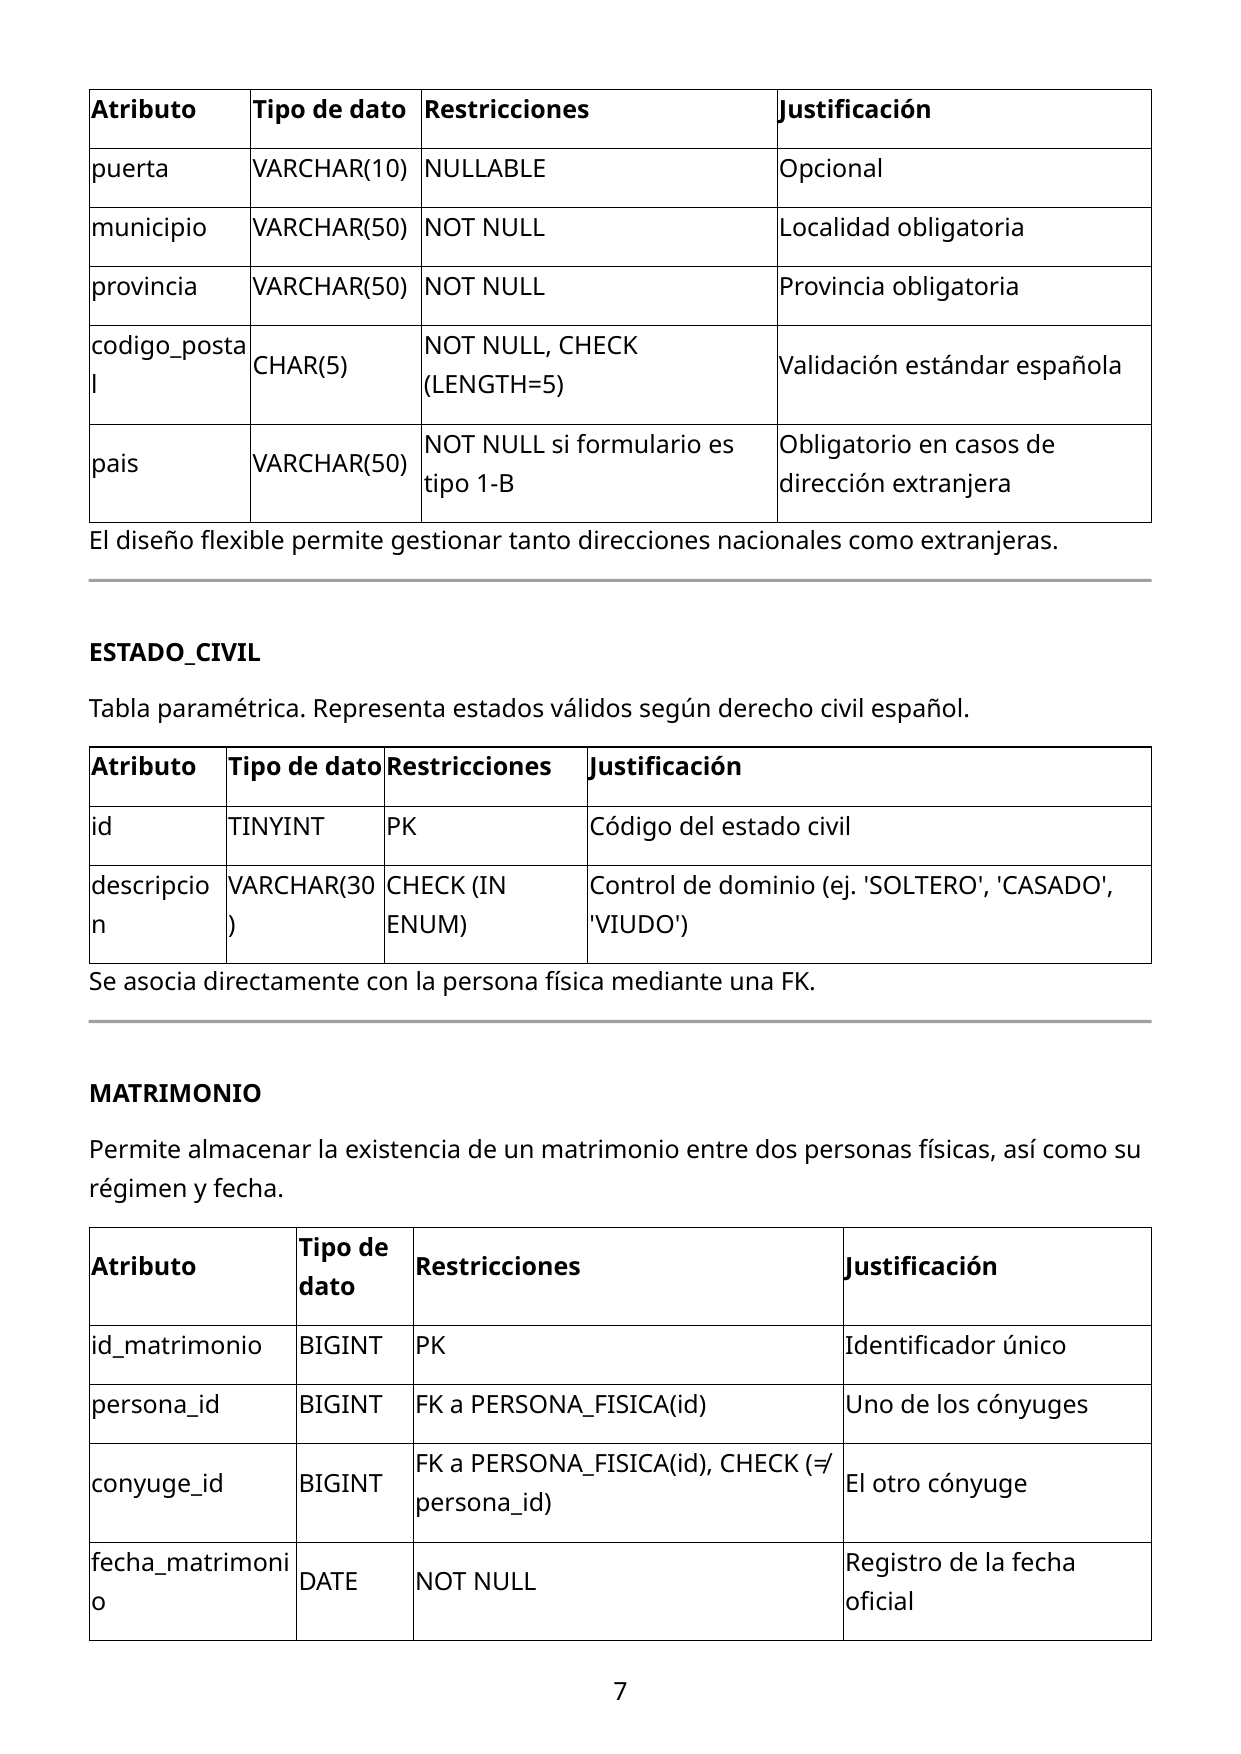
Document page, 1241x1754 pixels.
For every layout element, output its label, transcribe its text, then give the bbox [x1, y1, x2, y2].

table_cell puerta [90, 149, 250, 207]
table_cell conyuge_id [90, 1444, 296, 1542]
table_header Tipo de dato [251, 90, 421, 148]
table_cell municipio [90, 208, 250, 266]
table_cell NOT NULL [414, 1543, 843, 1640]
text MATRIMONIO [89, 1076, 1152, 1110]
table_cell CHECK (IN ENUM) [385, 866, 587, 963]
table_cell NOT NULL, CHECK (LENGTH=5) [422, 326, 777, 424]
table_cell id_matrimonio [90, 1326, 296, 1384]
table_cell CHAR(5) [251, 326, 421, 424]
table_cell NOT NULL si formulario es tipo 1-B [422, 425, 777, 522]
table_header Justificación [844, 1228, 1151, 1325]
table_header Atributo [90, 1228, 296, 1325]
text Permite almacenar la existencia de un matrimonio entre dos personas físicas, así como su régimen y fecha. [89, 1132, 1152, 1205]
table_cell PK [414, 1326, 843, 1384]
table_cell Control de dominio (ej. 'SOLTERO', 'CASADO', 'VIUDO') [588, 866, 1151, 963]
table_cell VARCHAR(50) [251, 267, 421, 325]
table_header Restricciones [414, 1228, 843, 1325]
table_cell VARCHAR(50) [251, 425, 421, 522]
table_cell Localidad obligatoria [778, 208, 1151, 266]
table_cell Registro de la fecha oficial [844, 1543, 1151, 1640]
table_cell Uno de los cónyuges [844, 1385, 1151, 1443]
table_cell Validación estándar española [778, 326, 1151, 424]
table_cell NULLABLE [422, 149, 777, 207]
table_header Justificación [778, 90, 1151, 148]
text ESTADO_CIVIL [89, 635, 1152, 669]
table_cell VARCHAR(50) [251, 208, 421, 266]
table_cell VARCHAR(30) [227, 866, 384, 963]
table_cell BIGINT [297, 1444, 413, 1542]
text Se asocia directamente con la persona física mediante una FK. [89, 964, 1152, 998]
text Tabla paramétrica. Representa estados válidos según derecho civil español. [89, 691, 1152, 724]
table_cell FK a PERSONA_FISICA(id), CHECK (≠ persona_id) [414, 1444, 843, 1542]
table_cell persona_id [90, 1385, 296, 1443]
table_cell BIGINT [297, 1385, 413, 1443]
table_cell FK a PERSONA_FISICA(id) [414, 1385, 843, 1443]
table_cell El otro cónyuge [844, 1444, 1151, 1542]
table_cell VARCHAR(10) [251, 149, 421, 207]
table_cell descripcion [90, 866, 226, 963]
table_cell codigo_postal [90, 326, 250, 424]
table_header Justificación [588, 748, 1151, 806]
text El diseño flexible permite gestionar tanto direcciones nacionales como extranjeras. [89, 523, 1152, 557]
table_header Tipo de dato [297, 1228, 413, 1325]
table_cell Código del estado civil [588, 807, 1151, 865]
table_cell id [90, 807, 226, 865]
table_cell PK [385, 807, 587, 865]
table_cell Opcional [778, 149, 1151, 207]
table_cell NOT NULL [422, 208, 777, 266]
table_cell Provincia obligatoria [778, 267, 1151, 325]
table_header Tipo de dato [227, 748, 384, 806]
table_cell Obligatorio en casos de dirección extranjera [778, 425, 1151, 522]
table_cell pais [90, 425, 250, 522]
table_header Atributo [90, 748, 226, 806]
table_cell provincia [90, 267, 250, 325]
table_cell BIGINT [297, 1326, 413, 1384]
table_cell NOT NULL [422, 267, 777, 325]
table_header Restricciones [385, 748, 587, 806]
table_header Restricciones [422, 90, 777, 148]
table_cell DATE [297, 1543, 413, 1640]
table_header Atributo [90, 90, 250, 148]
table_cell TINYINT [227, 807, 384, 865]
table_cell Identificador único [844, 1326, 1151, 1384]
table_cell fecha_matrimonio [90, 1543, 296, 1640]
